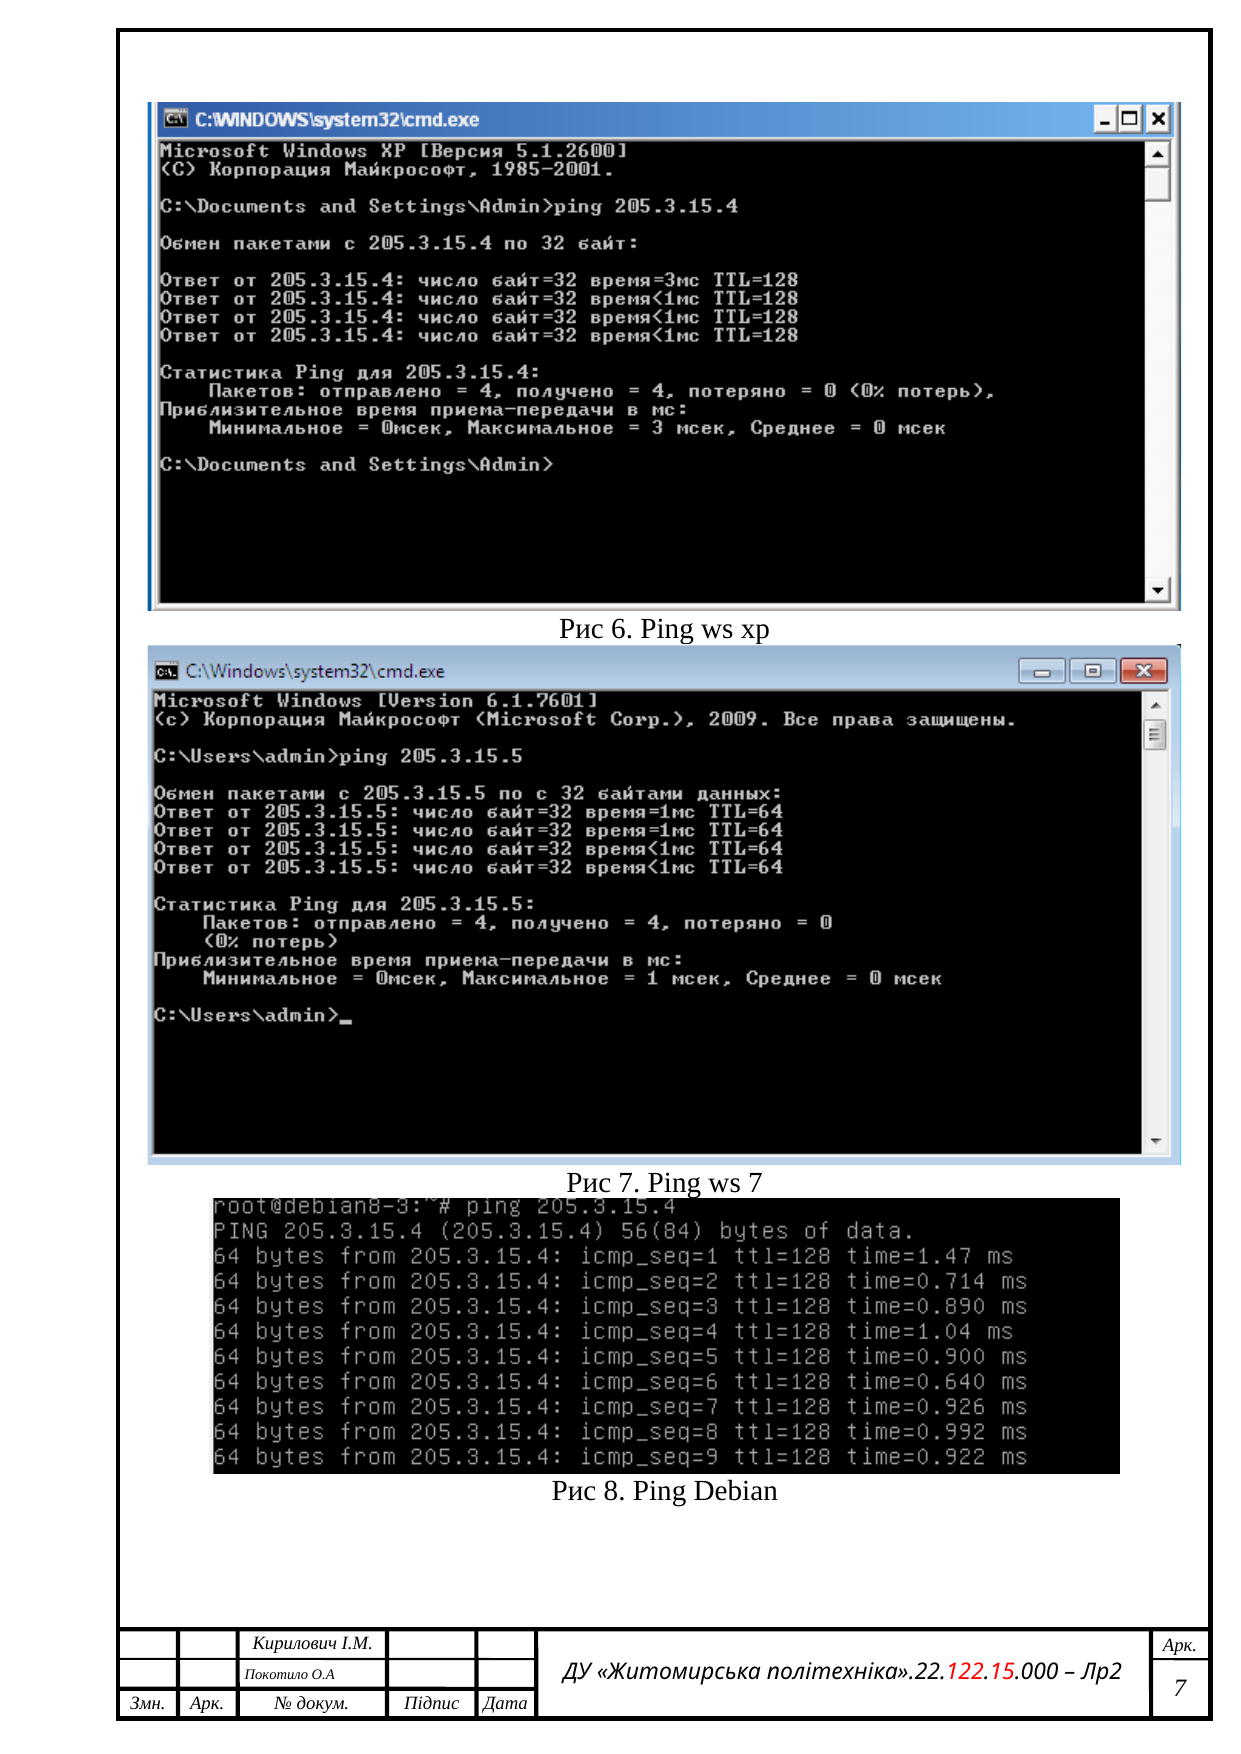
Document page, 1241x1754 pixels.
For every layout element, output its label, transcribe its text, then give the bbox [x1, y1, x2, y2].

text Рис 8. Ping Debian [148, 1473, 1181, 1507]
picture [209, 1198, 1120, 1474]
text Рис 7. Ping ws 7 [148, 1165, 1181, 1198]
picture [147, 644, 1182, 1165]
text Рис 6. Ping ws xp [148, 611, 1181, 644]
picture [147, 102, 1182, 611]
